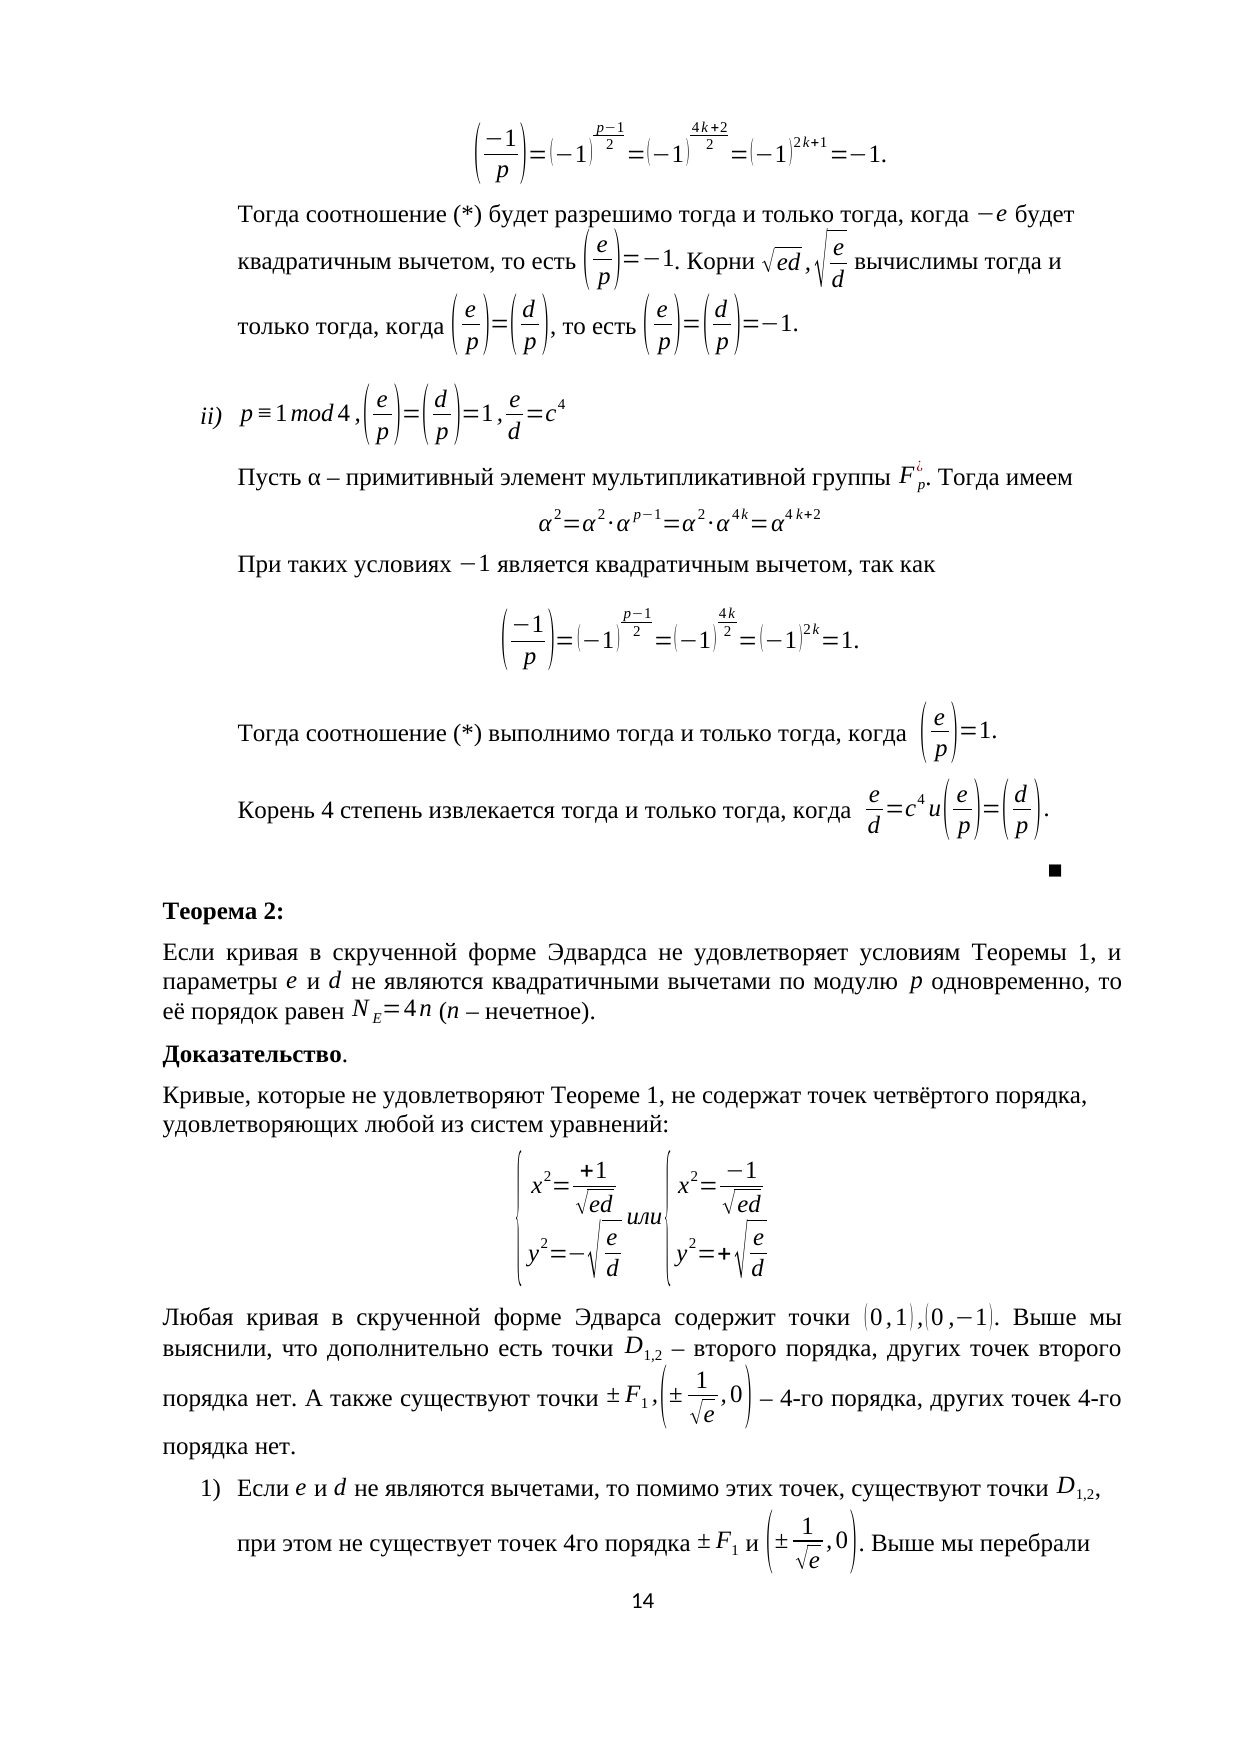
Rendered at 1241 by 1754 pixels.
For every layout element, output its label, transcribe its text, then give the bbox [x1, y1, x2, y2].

text Тогда соотношение (*) будет разрешимо тогда и только тогда, когда будет квадратичным вычетом, то есть . Корни вычислимы тогда и только тогда, когда , то есть [237, 199, 1122, 358]
text При таких условиях является квадратичным вычетом, так как [237, 549, 1122, 578]
text Кривые, которые не удовлетворяют Теореме 1, не содержат точек четвёртого порядка, удовлетворяющих любой из систем уравнений: [162, 1080, 1122, 1138]
text Доказательство. [162, 1039, 1122, 1068]
text Любая кривая в скрученной форме Эдварса содержит точки . Выше мы выяснили, что дополнительно есть точки – второго порядка, других точек второго порядка нет. А также существуют точки – 4-го порядка, других точек 4-го порядка нет. [162, 1301, 1122, 1459]
text Пусть α – примитивный элемент мультипликативной группы . Тогда имеем [237, 460, 1122, 493]
text Теорема 2: [162, 896, 1122, 925]
text Корень 4 степень извлекается тогда и только тогда, когда [237, 777, 1122, 842]
text ■ [162, 855, 1122, 884]
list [200, 1472, 1122, 1576]
text Тогда соотношение (*) выполнимо тогда и только тогда, когда [237, 700, 1122, 765]
text Если кривая в скрученной форме Эдвардса не удовлетворяет условиям Теоремы 1, и параметры и не являются квадратичными вычетами по модулю одновременно, то её порядок равен ( – нечетное). [162, 937, 1122, 1026]
